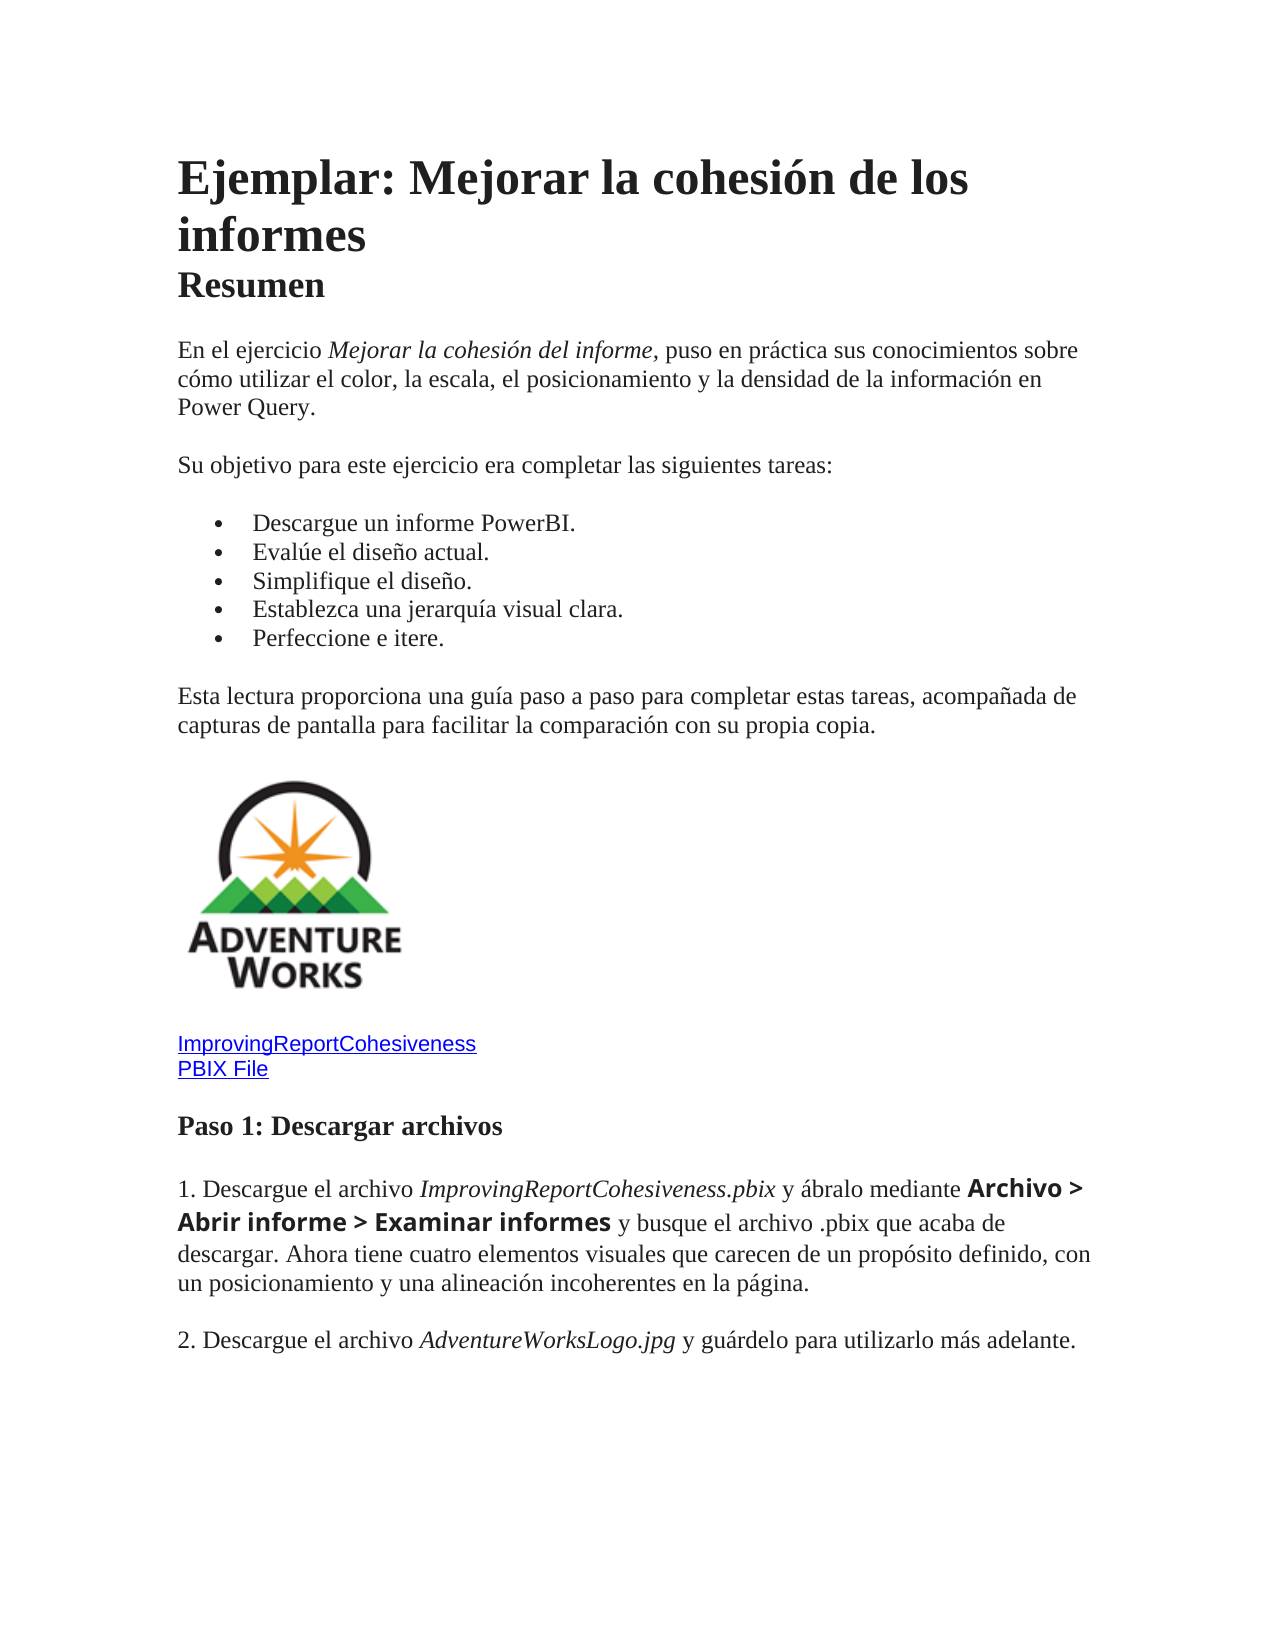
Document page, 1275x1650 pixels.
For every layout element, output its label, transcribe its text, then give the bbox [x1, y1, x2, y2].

text PBIX File [177, 1056, 1098, 1081]
text En el ejercicio Mejorar la cohesión del informe, puso en práctica sus conocimientos sobre cómo utilizar el color, la escala, el posicionamiento y la densidad de la información en Power Query. [177, 335, 1098, 421]
text Esta lectura proporciona una guía paso a paso para completar estas tareas, acompañada de capturas de pantalla para facilitar la comparación con su propia copia. [177, 681, 1098, 739]
list Evalúe el diseño actual. [215, 537, 1098, 566]
text 1. Descargue el archivo ImprovingReportCohesiveness.pbix y ábralo mediante Archivo > Abrir informe > Examinar informes y busque el archivo .pbix que acaba de descargar. Ahora tiene cuatro elementos visuales que carecen de un propósito definido, con un posicionamiento y una alineación incoherentes en la página. [177, 1171, 1098, 1296]
list Simplifique el diseño. [215, 566, 1098, 594]
text Resumen [177, 263, 1098, 306]
list Descargue un informe PowerBI. [215, 508, 1098, 537]
picture [177, 767, 413, 1003]
list Establezca una jerarquía visual clara. [215, 594, 1098, 623]
text Su objetivo para este ejercicio era completar las siguientes tareas: [177, 450, 1098, 479]
list Perfeccione e itere. [215, 623, 1098, 652]
text Ejemplar: Mejorar la cohesión de los informes [177, 148, 1098, 263]
text 2. Descargue el archivo AdventureWorksLogo.jpg y guárdelo para utilizarlo más adelante. [177, 1326, 1098, 1354]
text ImprovingReportCohesiveness [177, 1031, 1098, 1056]
text Paso 1: Descargar archivos [177, 1109, 1098, 1142]
